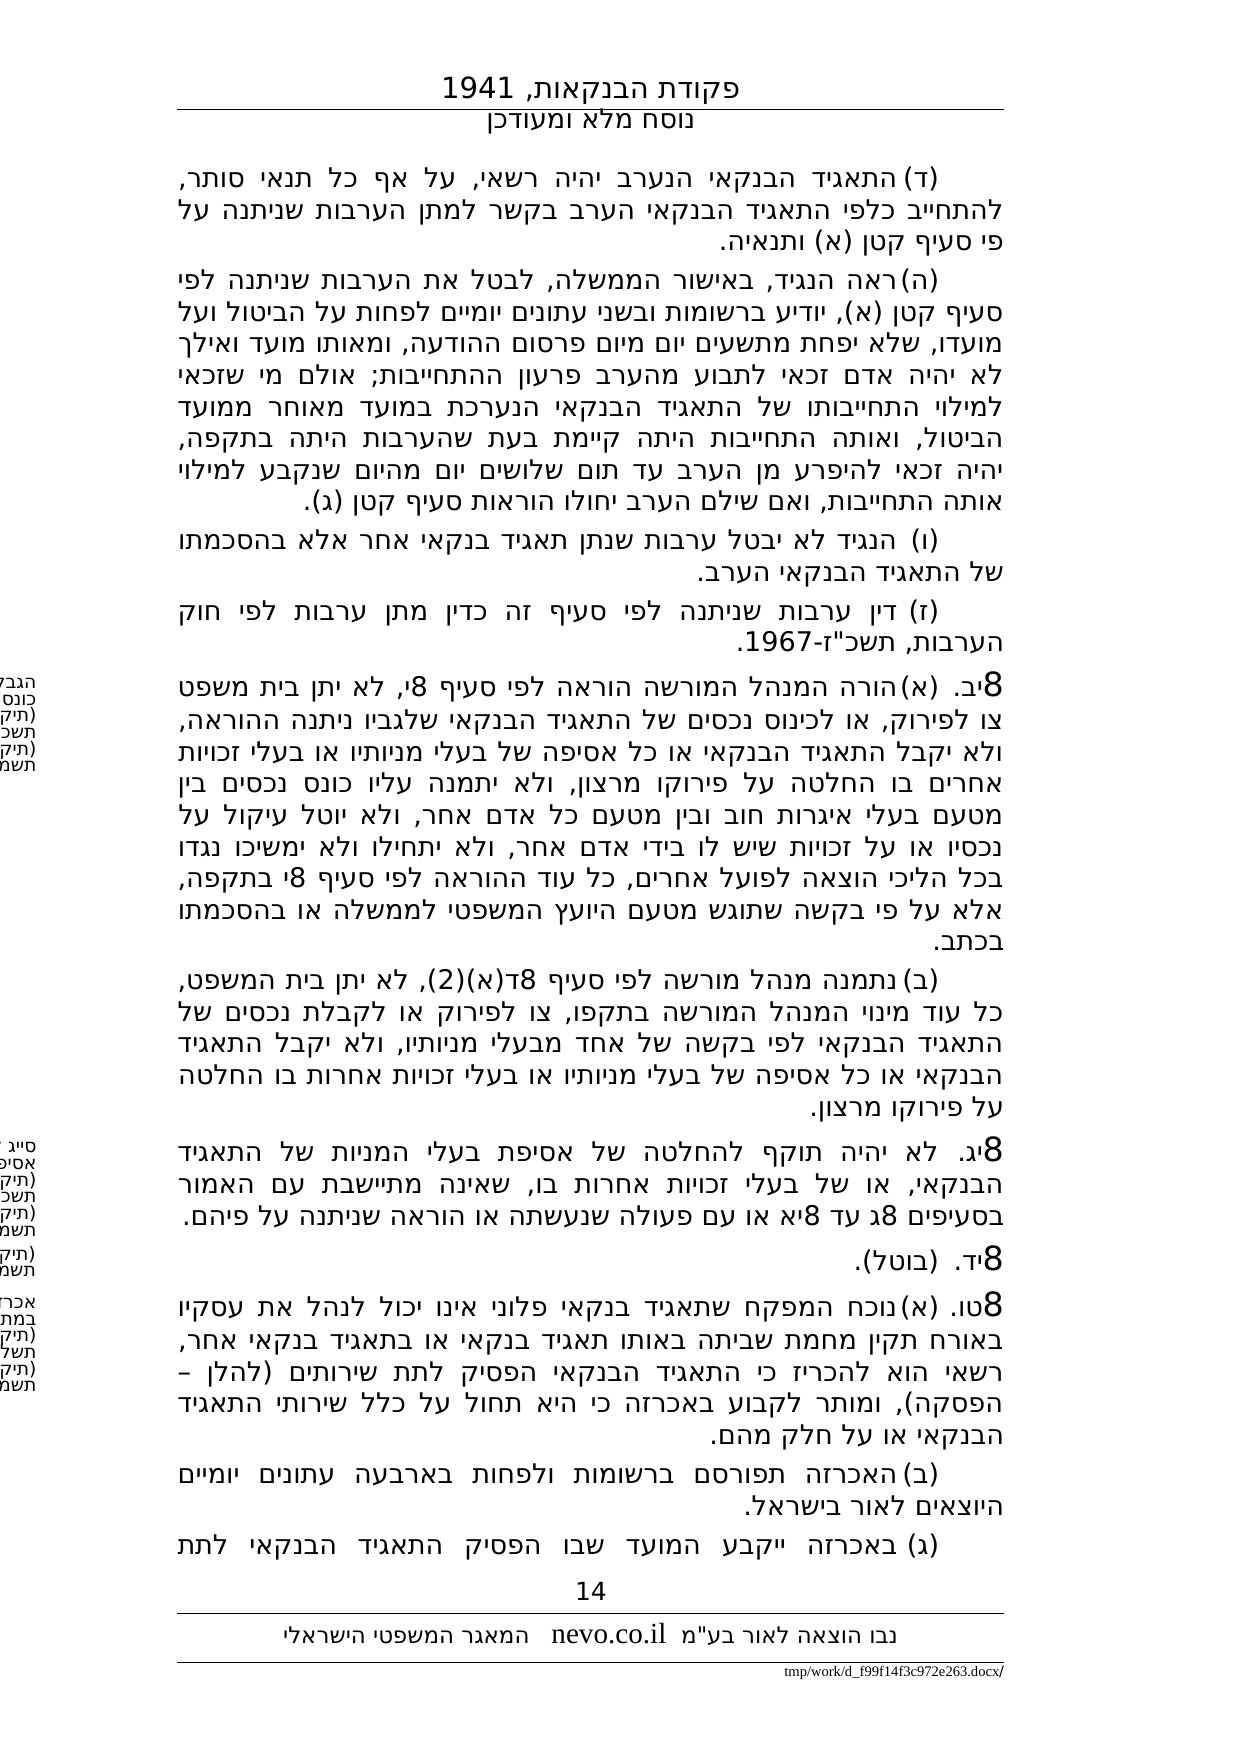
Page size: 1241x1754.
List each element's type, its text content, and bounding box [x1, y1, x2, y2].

text 8יג. לא יהיה תוקף להחלטה של אסיפת בעלי המניות של התאגיד הבנקאי, או של בעלי זכויות אחרות בו, שאינה מתיישבת עם האמור בסעיפים 8ג עד 8יא או עם פעולה שנעשתה או הוראה שניתנה על פיהם. [177, 1130, 1004, 1232]
text 8יד. (בוטל). [177, 1239, 1004, 1278]
text 8יב. (א) הורה המנהל המורשה הוראה לפי סעיף 8י, לא יתן בית משפט צו לפירוק, או לכינוס נכסים של התאגיד הבנקאי שלגביו ניתנה ההוראה, ולא יקבל התאגיד הבנקאי או כל אסיפה של בעלי מניותיו או בעלי זכויות אחרים בו החלטה על פירוקו מרצון, ולא יתמנה עליו כונס נכסים בין מטעם בעלי איגרות חוב ובין מטעם כל אדם אחר, ולא יוטל עיקול על נכסיו או על זכויות שיש לו בידי אדם אחר, ולא יתחילו ולא ימשיכו נגדו בכל הליכי הוצאה לפועל אחרים, כל עוד ההוראה לפי סעיף 8י בתקפה, אלא על פי בקשה שתוגש מטעם היועץ המשפטי לממשלה או בהסכמתו בכתב. [177, 666, 1004, 957]
text 8טו. (א) נוכח המפקח שתאגיד בנקאי פלוני אינו יכול לנהל את עסקיו באורח תקין מחמת שביתה באותו תאגיד בנקאי או בתאגיד בנקאי אחר, רשאי הוא להכריז כי התאגיד הבנקאי הפסיק לתת שירותים (להלן – הפסקה), ומותר לקבוע באכרזה כי היא תחול על כלל שירותי התאגיד הבנקאי או על חלק מהם. [177, 1286, 1004, 1451]
text (ה) ראה הנגיד, באישור הממשלה, לבטל את הערבות שניתנה לפי סעיף קטן (א), יודיע ברשומות ובשני עתונים יומיים לפחות על הביטול ועל מועדו, שלא יפחת מתשעים יום מיום פרסום ההודעה, ומאותו מועד ואילך לא יהיה אדם זכאי לתבוע מהערב פרעון ההתחייבות; אולם מי שזכאי למילוי התחייבותו של התאגיד הבנקאי הנערכת במועד מאוחר ממועד הביטול, ואותה התחייבות היתה קיימת בעת שהערבות היתה בתקפה, יהיה זכאי להיפרע מן הערב עד תום שלושים יום מהיום שנקבע למילוי אותה התחייבות, ואם שילם הערב יחולו הוראות סעיף קטן (ג). [177, 264, 1004, 517]
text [177, 1529, 1004, 1561]
text (ב) נתמנה מנהל מורשה לפי סעיף 8ד(א)(2), לא יתן בית המשפט, כל עוד מינוי המנהל המורשה בתקפו, צו לפירוק או לקבלת נכסים של התאגיד הבנקאי לפי בקשה של אחד מבעלי מניותיו, ולא יקבל התאגיד הבנקאי או כל אסיפה של בעלי מניותיו או בעלי זכויות אחרות בו החלטה על פירוקו מרצון. [177, 965, 1004, 1122]
text (ו) הנגיד לא יבטל ערבות שנתן תאגיד בנקאי אחר אלא בהסכמתו של התאגיד הבנקאי הערב. [177, 524, 1004, 588]
text (ז) דין ערבות שניתנה לפי סעיף זה כדין מתן ערבות לפי חוק הערבות, תשכ"ז-1967. [177, 595, 1004, 658]
text (ב) האכרזה תפורסם ברשומות ולפחות בארבעה עתונים יומיים היוצאים לאור בישראל. [177, 1458, 1004, 1522]
text (ד) התאגיד הבנקאי הנערב יהיה רשאי, על אף כל תנאי סותר, להתחייב כלפי התאגיד הבנקאי הערב בקשר למתן הערבות שניתנה על פי סעיף קטן (א) ותנאיה. [177, 162, 1004, 257]
